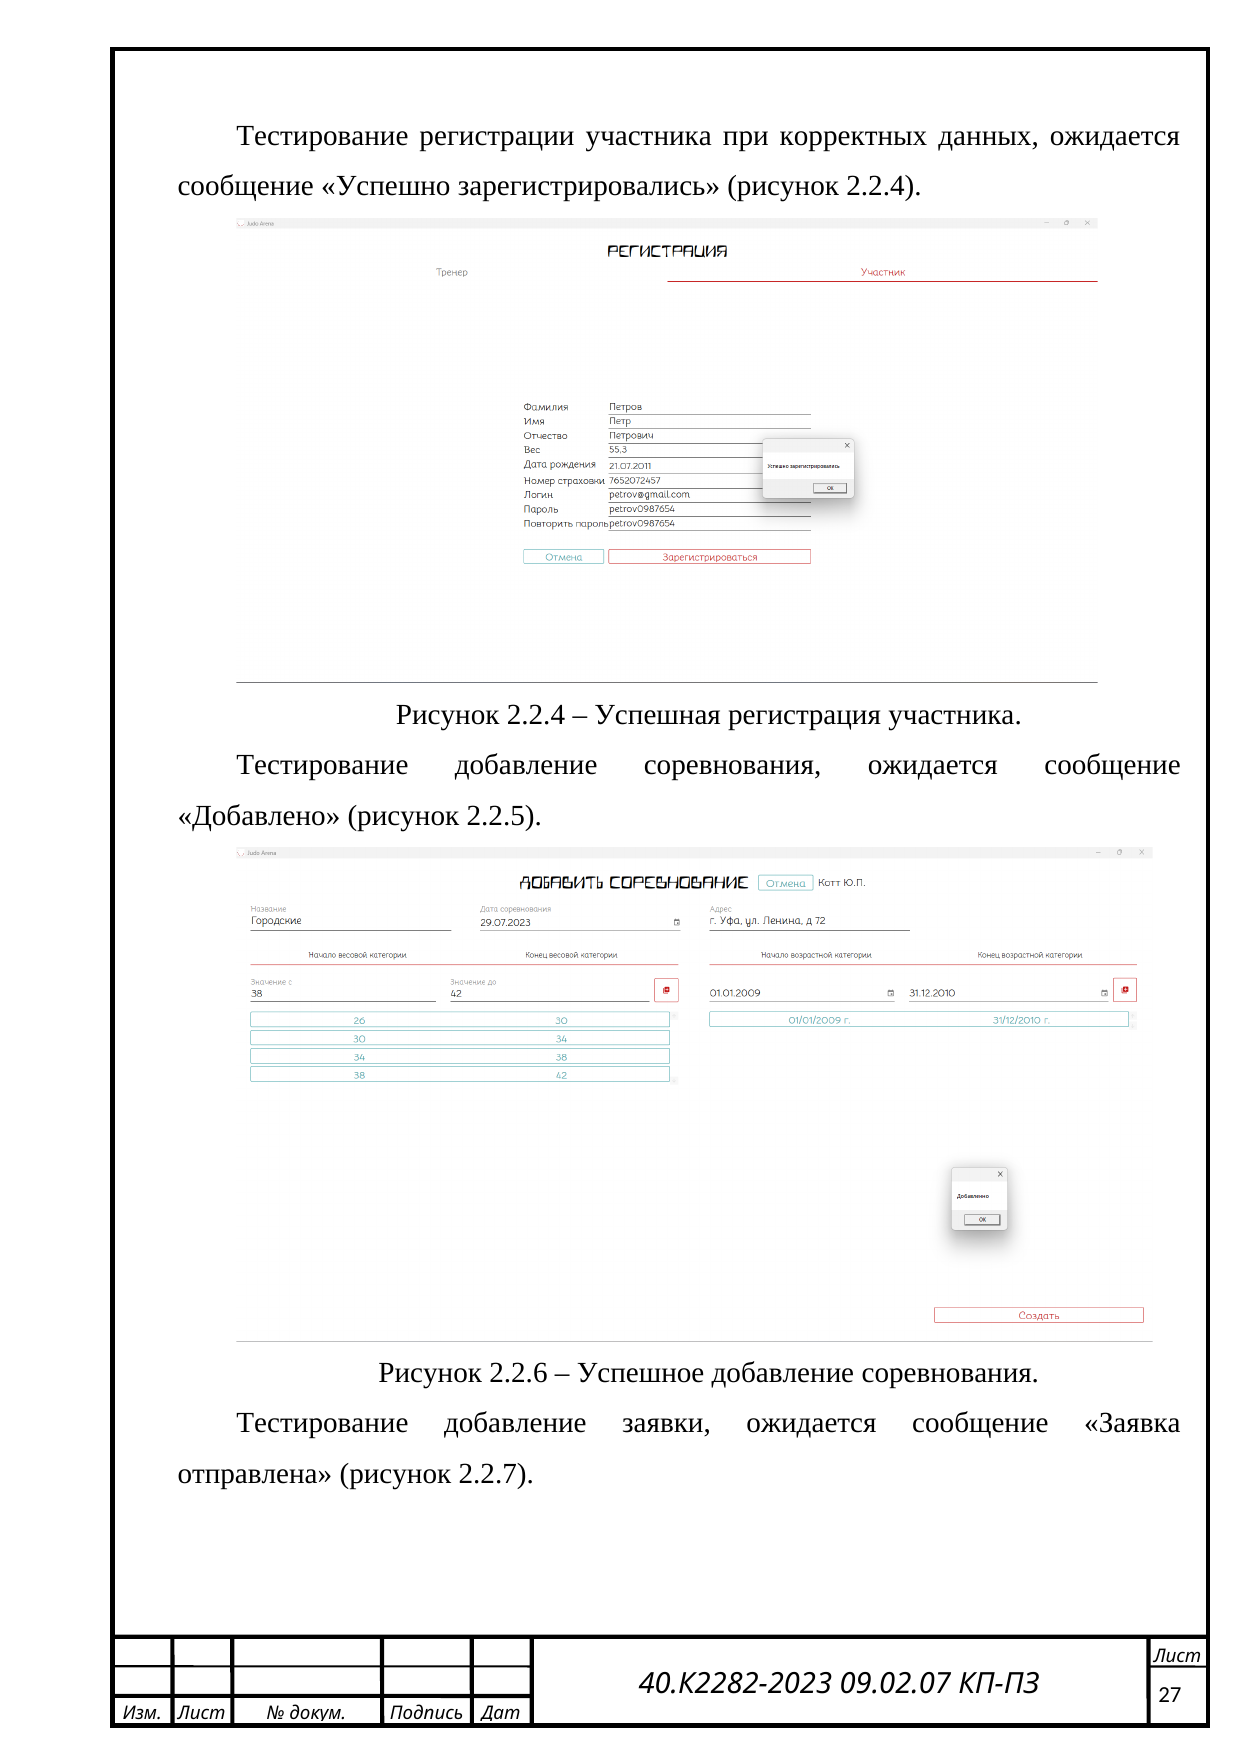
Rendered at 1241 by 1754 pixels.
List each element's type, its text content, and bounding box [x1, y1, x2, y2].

picture [236, 218, 1098, 683]
picture [236, 847, 1153, 1342]
text Тестирование добавление соревнования, ожидается сообщение «Добавлено» (рисунок 2.2.5). [177, 747, 1181, 831]
text Тестирование добавление заявки, ожидается сообщение «Заявка отправлена» (рисунок 2.2.7). [177, 1405, 1181, 1489]
text Рисунок 2.2.6 – Успешное добавление соревнования. [177, 1355, 1181, 1389]
text Рисунок 2.2.4 – Успешная регистрация участника. [177, 697, 1181, 731]
text Тестирование регистрации участника при корректных данных, ожидается сообщение «Успешно зарегистрировались» (рисунок 2.2.4). [177, 118, 1181, 202]
